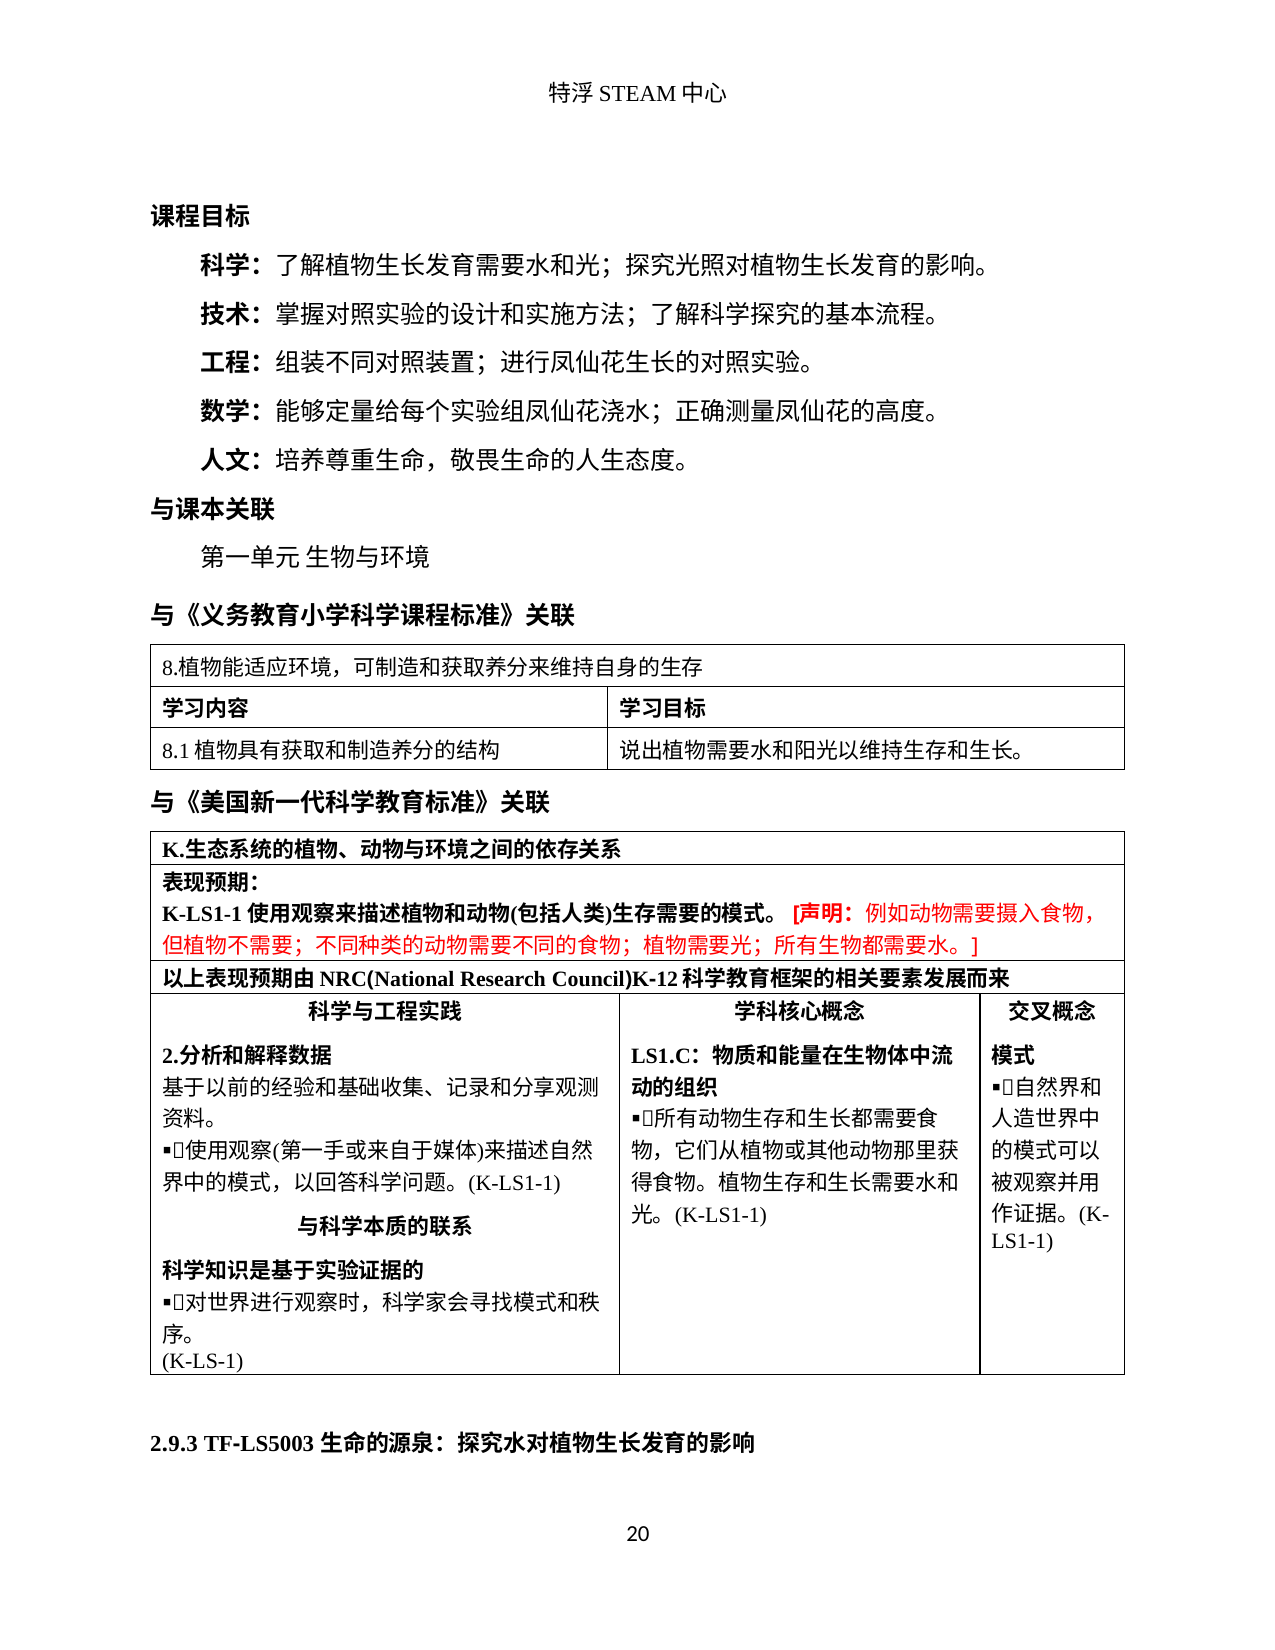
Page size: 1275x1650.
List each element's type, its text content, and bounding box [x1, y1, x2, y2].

table_header 8.植物能适应环境，可制造和获取养分来维持自身的生存 [151, 645, 1124, 686]
table_cell 学科核心概念 LS1.C：物质和能量在生物体中流动的组织 所有动物生存和生长都需要食物，它们从植物或其他动物那里获得食物。植物生存和生长需要水和光。(K-LS1-1) [620, 994, 979, 1373]
table_cell 学习内容 [151, 687, 607, 727]
text 科学：了解植物生长发育需要水和光；探究光照对植物生长发育的影响。 [150, 245, 1125, 282]
table_cell 交叉概念 模式 自然界和人造世界中的模式可以被观察并用作证据。(K-LS1-1) [981, 994, 1124, 1373]
table_cell 8.1植物具有获取和制造养分的结构 [151, 728, 607, 769]
table_cell 学习目标 [608, 687, 1124, 727]
text 工程：组装不同对照装置；进行凤仙花生长的对照实验。 [150, 343, 1125, 379]
text 第一单元 生物与环境 [150, 538, 1125, 574]
text 2.9.3 TF-LS5003 生命的源泉：探究水对植物生长发育的影响 [150, 1425, 1125, 1458]
table_header K.生态系统的植物、动物与环境之间的依存关系 [151, 832, 1124, 864]
table_cell 科学与工程实践 2.分析和解释数据 基于以前的经验和基础收集、记录和分享观测资料。 使用观察(第一手或来自于媒体)来描述自然界中的模式，以回答科学问题。(K-LS1-1) 与科学本质的联系 科学知识是基于实验证据的 对世界进行观察时，科学家会寻找模式和秩序。 (K-LS-1) [151, 994, 619, 1373]
text 与课本关联 [150, 489, 1125, 525]
text 数学：能够定量给每个实验组凤仙花浇水；正确测量凤仙花的高度。 [150, 392, 1125, 428]
text 与《美国新一代科学教育标准》关联 [150, 782, 1125, 818]
text 课程目标 [150, 197, 1125, 233]
table_cell 以上表现预期由NRC(National Research Council)K-12科学教育框架的相关要素发展而来 [151, 961, 1124, 993]
table_cell 表现预期： K-LS1-1 使用观察来描述植物和动物(包括人类)生存需要的模式。 [声明：例如动物需要摄入食物，但植物不需要；不同种类的动物需要不同的食物；植物需要光；所有生物都需要水。] [151, 865, 1124, 960]
table_cell 说出植物需要水和阳光以维持生存和生长。 [608, 728, 1124, 769]
text 技术：掌握对照实验的设计和实施方法；了解科学探究的基本流程。 [150, 294, 1125, 330]
text 人文：培养尊重生命，敬畏生命的人生态度。 [150, 440, 1125, 477]
text 与《义务教育小学科学课程标准》关联 [150, 596, 1125, 632]
